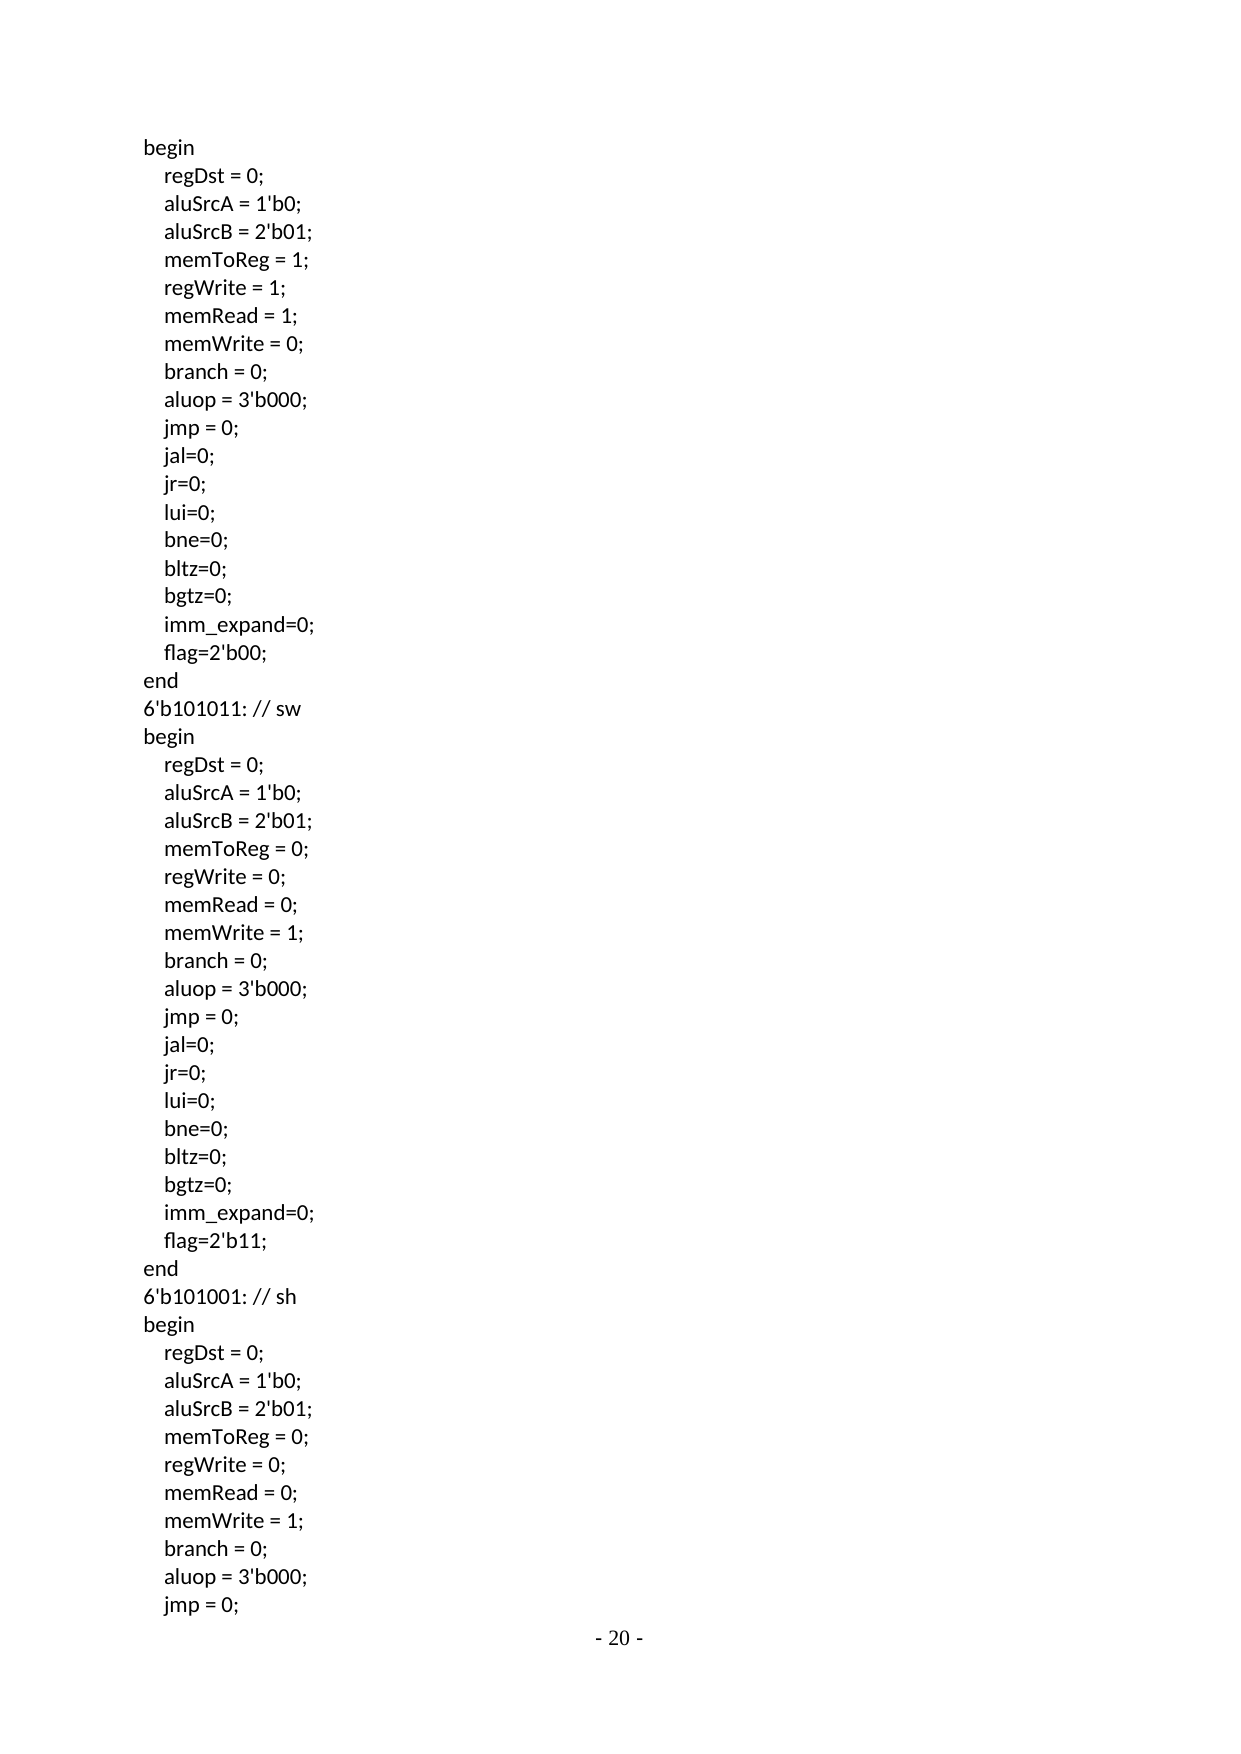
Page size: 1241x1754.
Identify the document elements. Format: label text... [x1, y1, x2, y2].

text jr=0; [102, 469, 1213, 498]
text aluop = 3'b000; [102, 1562, 1213, 1590]
text memRead = 1; [102, 301, 1213, 329]
text jr=0; [102, 1058, 1213, 1086]
text regDst = 0; [102, 750, 1213, 778]
text regWrite = 0; [102, 1450, 1213, 1478]
text jmp = 0; [102, 1590, 1213, 1618]
text regWrite = 1; [102, 273, 1213, 301]
text aluSrcA = 1'b0; [102, 1366, 1213, 1394]
text branch = 0; [102, 946, 1213, 974]
text regWrite = 0; [102, 862, 1213, 890]
text begin [102, 133, 1213, 161]
text aluSrcA = 1'b0; [102, 778, 1213, 806]
text bltz=0; [102, 554, 1213, 582]
text branch = 0; [102, 357, 1213, 386]
text flag=2'b00; [102, 638, 1213, 666]
text memWrite = 1; [102, 918, 1213, 946]
text bne=0; [102, 1114, 1213, 1142]
text bgtz=0; [102, 582, 1213, 610]
text 6'b101011: // sw [102, 694, 1213, 722]
text flag=2'b11; [102, 1226, 1213, 1254]
text imm_expand=0; [102, 610, 1213, 638]
text bgtz=0; [102, 1170, 1213, 1198]
text jmp = 0; [102, 413, 1213, 442]
text memRead = 0; [102, 890, 1213, 918]
text imm_expand=0; [102, 1198, 1213, 1226]
text end [102, 666, 1213, 694]
text end [102, 1254, 1213, 1282]
text 6'b101001: // sh [102, 1282, 1213, 1310]
text begin [102, 1310, 1213, 1338]
text memWrite = 1; [102, 1506, 1213, 1534]
text aluSrcB = 2'b01; [102, 217, 1213, 245]
text bltz=0; [102, 1142, 1213, 1170]
text lui=0; [102, 1086, 1213, 1114]
text jmp = 0; [102, 1002, 1213, 1030]
text jal=0; [102, 442, 1213, 469]
text aluop = 3'b000; [102, 974, 1213, 1002]
text branch = 0; [102, 1534, 1213, 1562]
text jal=0; [102, 1030, 1213, 1058]
text regDst = 0; [102, 161, 1213, 189]
text memRead = 0; [102, 1478, 1213, 1506]
text aluSrcB = 2'b01; [102, 1394, 1213, 1422]
text memToReg = 1; [102, 245, 1213, 273]
text regDst = 0; [102, 1338, 1213, 1366]
text lui=0; [102, 498, 1213, 526]
text aluop = 3'b000; [102, 386, 1213, 413]
text bne=0; [102, 526, 1213, 554]
text memToReg = 0; [102, 1422, 1213, 1450]
text memToReg = 0; [102, 834, 1213, 862]
text aluSrcA = 1'b0; [102, 189, 1213, 217]
text begin [102, 722, 1213, 750]
text memWrite = 0; [102, 329, 1213, 357]
text aluSrcB = 2'b01; [102, 806, 1213, 834]
